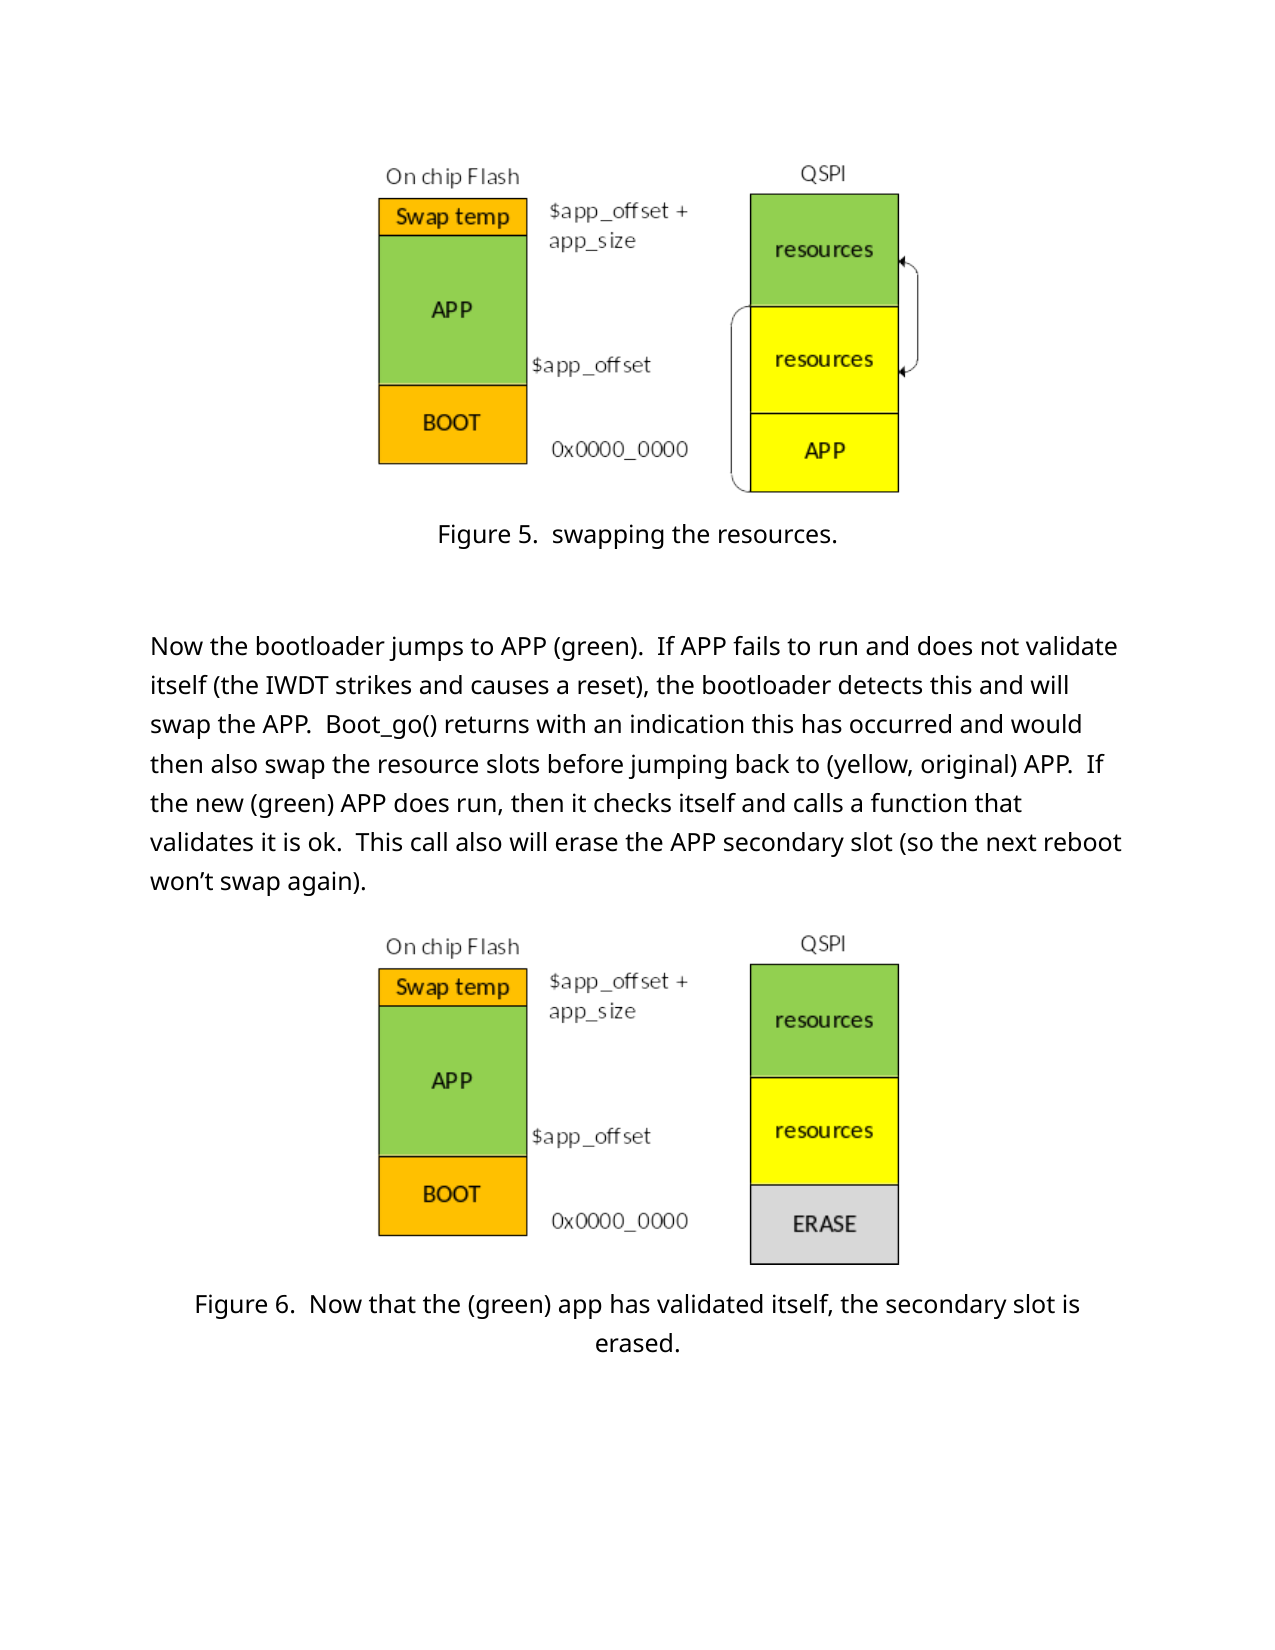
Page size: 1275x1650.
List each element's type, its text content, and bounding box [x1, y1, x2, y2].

text Figure 5. swapping the resources. [150, 517, 1125, 551]
text Now the bootloader jumps to APP (green). If APP fails to run and does not validate itself (the IWDT strikes and causes a reset), the bootloader detects this and will swap the APP. Boot_go() returns with an indication this has occurred and would then also swap the resource slots before jumping back to (yellow, original) APP. If the new (green) APP does run, then it checks itself and calls a function that validates it is ok. This call also will erase the APP secondary slot (so the next reboot won’t swap again). [150, 629, 1125, 898]
text Figure 6. Now that the (green) app has validated itself, the secondary slot is erased. [150, 1287, 1125, 1360]
